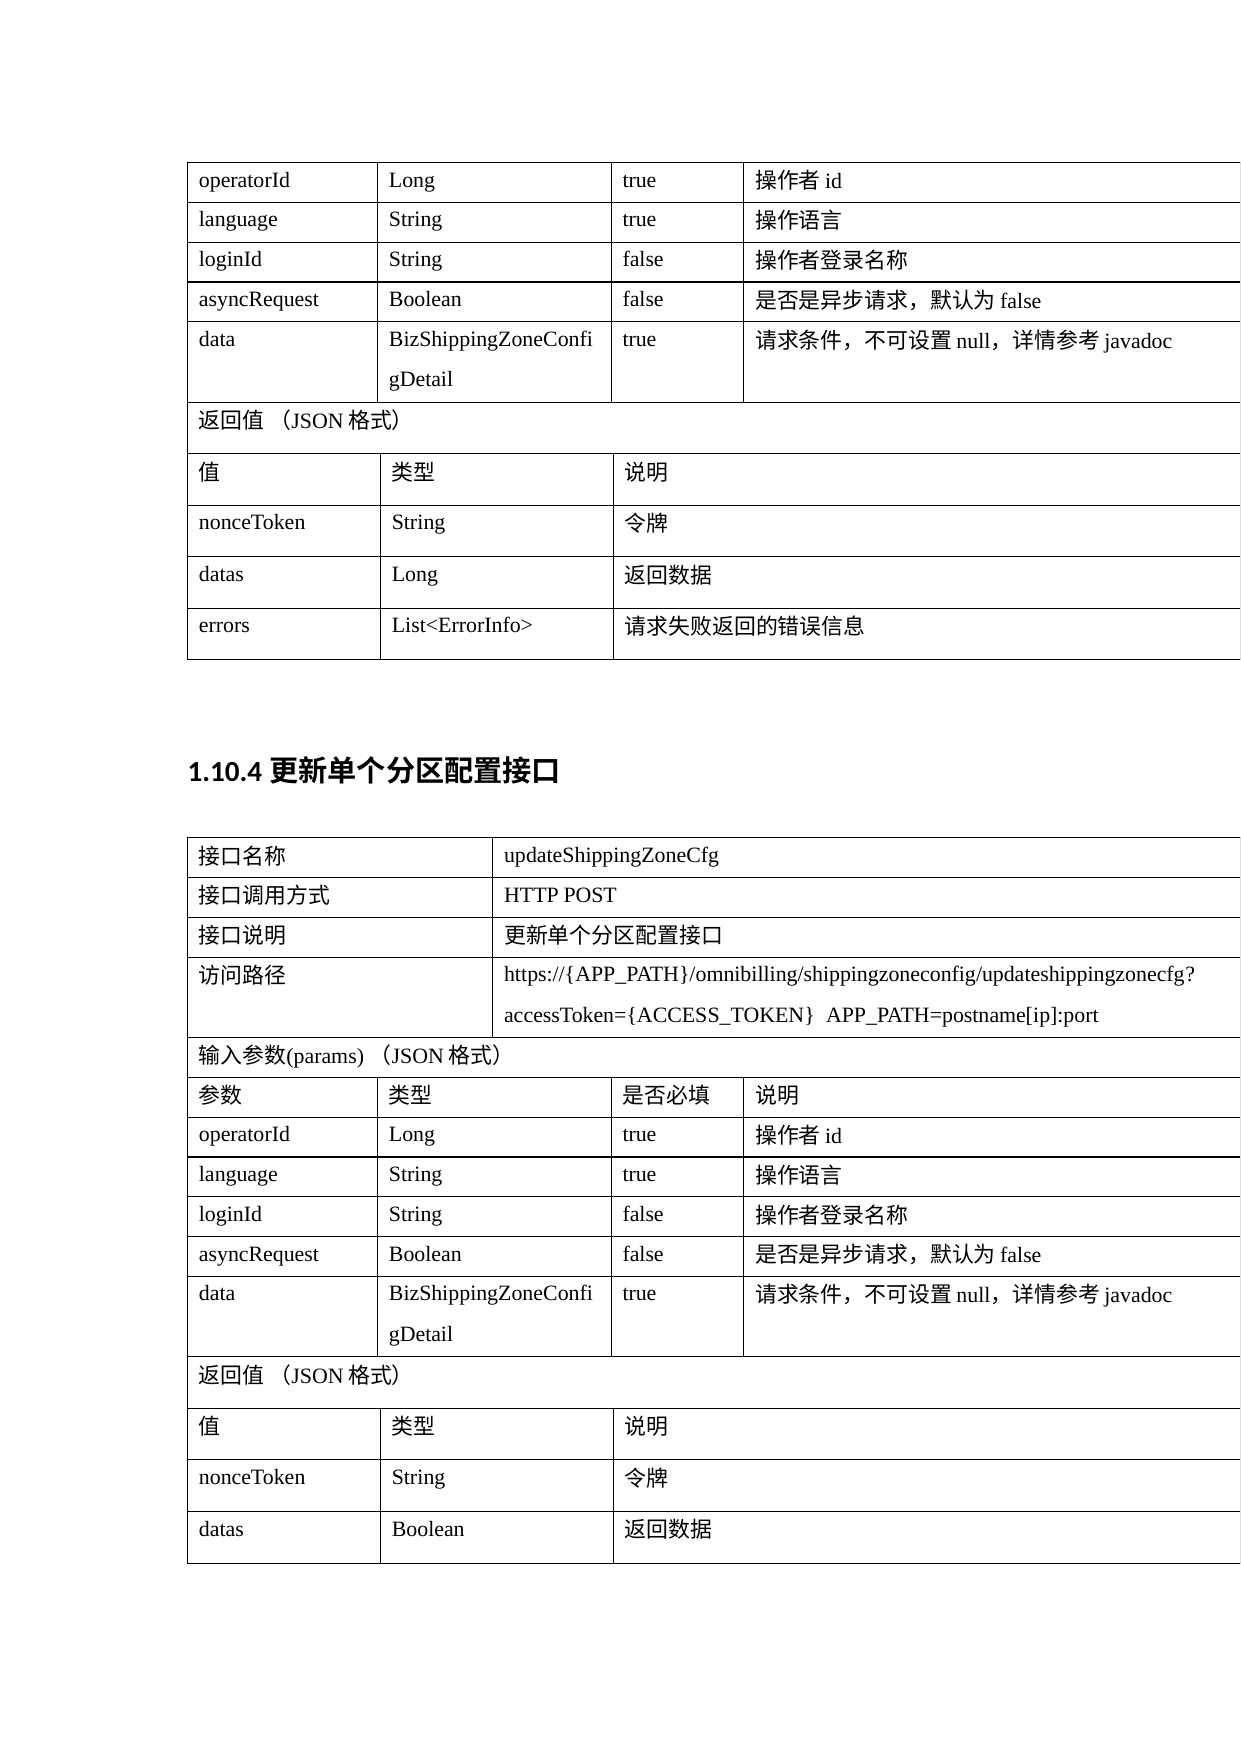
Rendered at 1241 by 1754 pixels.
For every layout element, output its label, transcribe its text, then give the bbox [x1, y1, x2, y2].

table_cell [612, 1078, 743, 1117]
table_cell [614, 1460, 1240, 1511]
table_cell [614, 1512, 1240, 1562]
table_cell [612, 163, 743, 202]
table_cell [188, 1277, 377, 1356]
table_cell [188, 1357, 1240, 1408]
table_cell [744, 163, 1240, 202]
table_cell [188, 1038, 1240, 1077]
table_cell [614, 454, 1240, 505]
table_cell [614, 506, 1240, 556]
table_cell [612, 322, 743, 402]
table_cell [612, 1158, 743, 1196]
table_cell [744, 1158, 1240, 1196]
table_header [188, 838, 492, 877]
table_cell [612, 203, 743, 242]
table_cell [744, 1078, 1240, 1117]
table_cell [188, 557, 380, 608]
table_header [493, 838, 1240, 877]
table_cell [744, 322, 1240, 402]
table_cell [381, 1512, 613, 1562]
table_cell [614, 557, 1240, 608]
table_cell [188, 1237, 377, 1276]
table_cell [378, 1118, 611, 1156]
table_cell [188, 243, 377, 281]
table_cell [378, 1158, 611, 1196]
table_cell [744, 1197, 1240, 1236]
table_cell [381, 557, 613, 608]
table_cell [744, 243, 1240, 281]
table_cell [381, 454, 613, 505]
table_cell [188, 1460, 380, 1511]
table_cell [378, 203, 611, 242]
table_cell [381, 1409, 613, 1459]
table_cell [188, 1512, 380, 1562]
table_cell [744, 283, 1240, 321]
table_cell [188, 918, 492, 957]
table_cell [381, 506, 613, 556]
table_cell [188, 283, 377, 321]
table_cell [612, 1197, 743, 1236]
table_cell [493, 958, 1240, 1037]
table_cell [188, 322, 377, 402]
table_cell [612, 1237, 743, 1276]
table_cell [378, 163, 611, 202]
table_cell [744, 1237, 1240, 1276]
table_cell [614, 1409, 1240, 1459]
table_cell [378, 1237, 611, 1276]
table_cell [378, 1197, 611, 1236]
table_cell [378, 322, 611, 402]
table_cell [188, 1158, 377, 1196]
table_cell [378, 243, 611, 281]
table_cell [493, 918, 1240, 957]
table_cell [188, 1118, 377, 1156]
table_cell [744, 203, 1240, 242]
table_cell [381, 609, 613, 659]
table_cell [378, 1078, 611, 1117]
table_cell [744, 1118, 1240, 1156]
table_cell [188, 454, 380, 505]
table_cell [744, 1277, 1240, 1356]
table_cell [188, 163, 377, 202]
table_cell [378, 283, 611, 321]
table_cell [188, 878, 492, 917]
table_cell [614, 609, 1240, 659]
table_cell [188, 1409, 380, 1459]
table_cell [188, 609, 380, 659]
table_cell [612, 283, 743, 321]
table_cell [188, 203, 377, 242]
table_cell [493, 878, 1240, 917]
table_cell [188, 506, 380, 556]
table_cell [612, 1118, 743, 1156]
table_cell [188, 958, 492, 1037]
subtitle 更新单个分区配置接口 [187, 737, 1053, 802]
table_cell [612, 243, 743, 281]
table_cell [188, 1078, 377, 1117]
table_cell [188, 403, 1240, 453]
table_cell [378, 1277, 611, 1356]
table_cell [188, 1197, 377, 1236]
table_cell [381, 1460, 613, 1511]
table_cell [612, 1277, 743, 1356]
